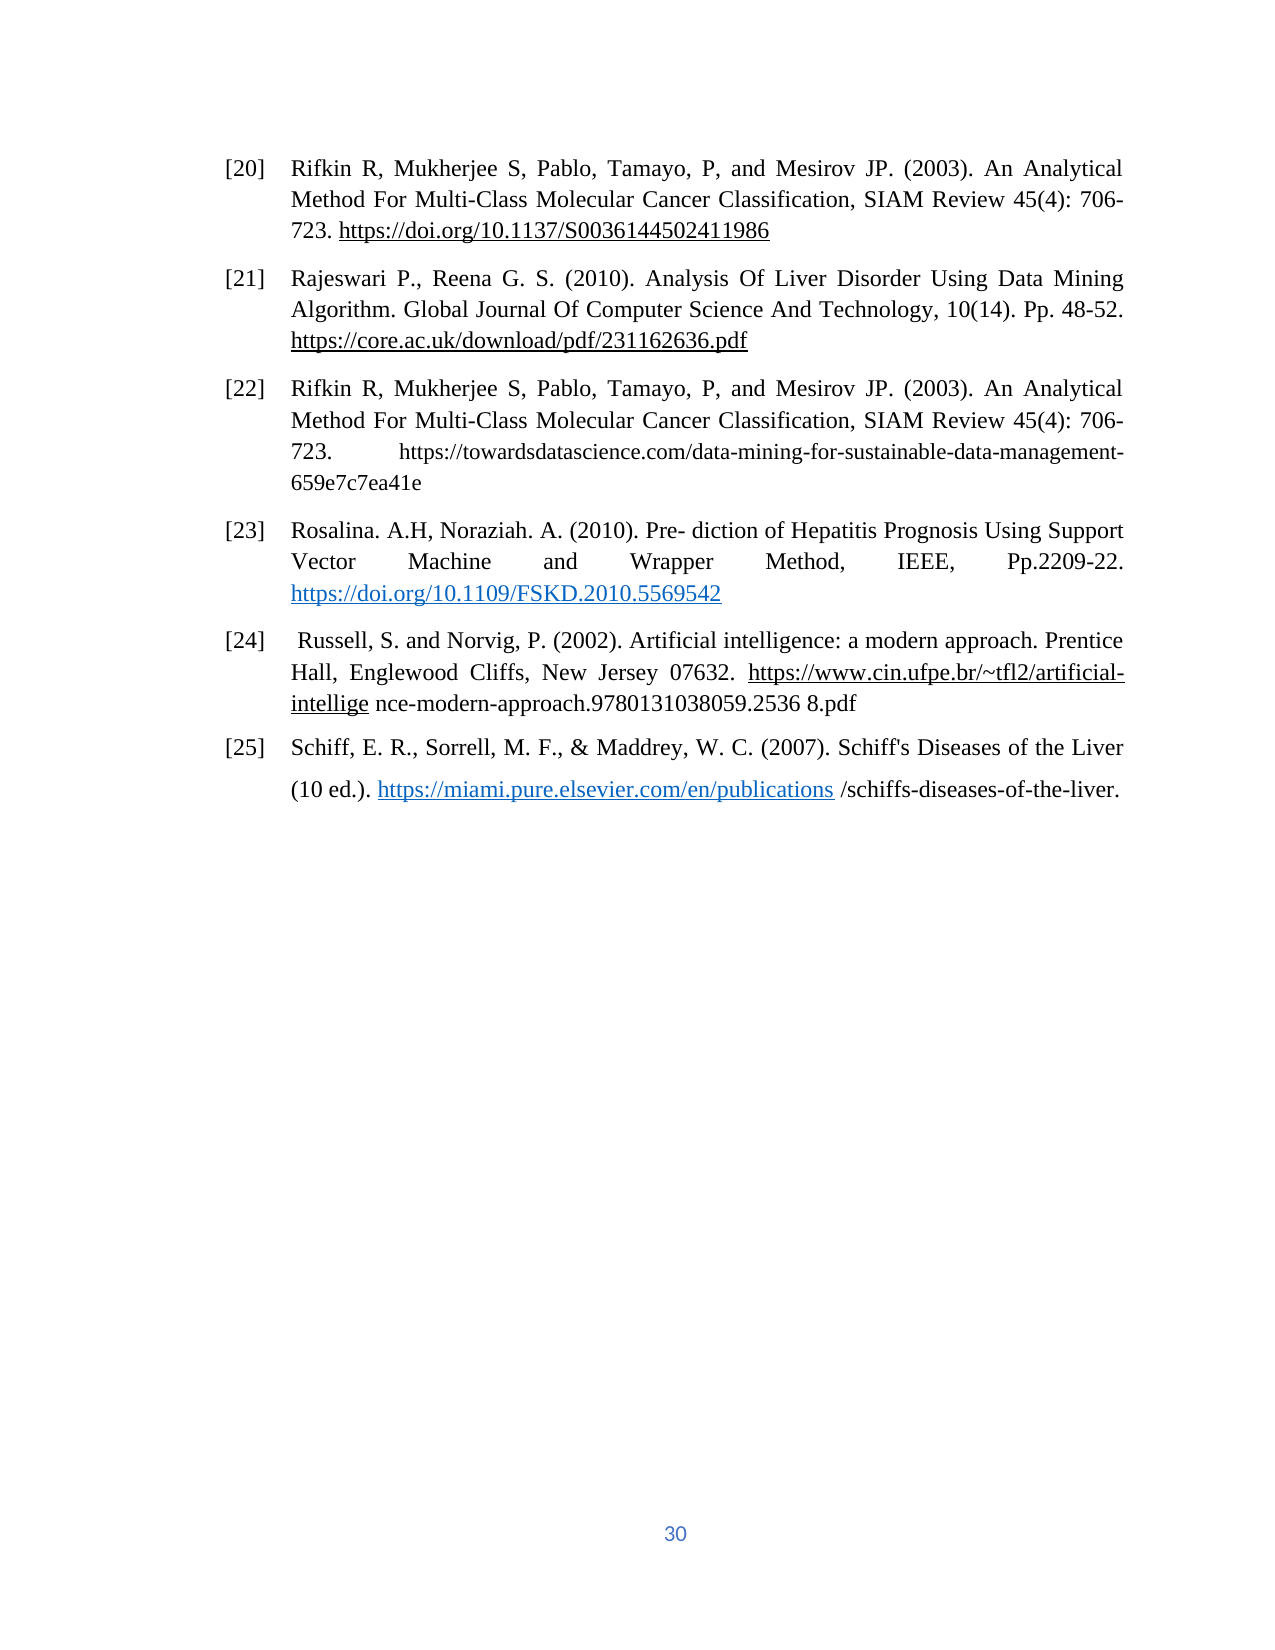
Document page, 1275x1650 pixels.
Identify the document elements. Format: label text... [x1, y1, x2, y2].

text [22] Rifkin R, Mukherjee S, Pablo, Tamayo, P, and Mesirov JP. (2003). An Analytical Method For Multi-Class Molecular Cancer Classification, SIAM Review 45(4): 706-723. https://towardsdatascience.com/data-mining-for-sustainable-data-management-659e7c7ea41e [225, 371, 1125, 496]
text [20] Rifkin R, Mukherjee S, Pablo, Tamayo, P, and Mesirov JP. (2003). An Analytical Method For Multi-Class Molecular Cancer Classification, SIAM Review 45(4): 706-723. https://doi.org/10.1137/S0036144502411986 [225, 150, 1125, 244]
text [23] Rosalina. A.H, Noraziah. A. (2010). Pre- diction of Hepatitis Prognosis Using Support Vector Machine and Wrapper Method, IEEE, Pp.2209-22. https://doi.org/10.1109/FSKD.2010.5569542 [225, 512, 1125, 606]
text [24] Russell, S. and Norvig, P. (2002). Artificial intelligence: a modern approach. Prentice Hall, Englewood Cliffs, New Jersey 07632. https://www.cin.ufpe.br/~tfl2/artificial-intellige nce-modern-approach.9780131038059.2536 8.pdf [225, 623, 1125, 717]
text [25] Schiff, E. R., Sorrell, M. F., & Maddrey, W. C. (2007). Schiff's Diseases of the Liver (10 ed.). https://miami.pure.elsevier.com/en/publications /schiffs-diseases-of-the-liver. [225, 733, 1125, 802]
text [21] Rajeswari P., Reena G. S. (2010). Analysis Of Liver Disorder Using Data Mining Algorithm. Global Journal Of Computer Science And Technology, 10(14). Pp. 48-52. https://core.ac.uk/download/pdf/231162636.pdf [225, 260, 1125, 354]
